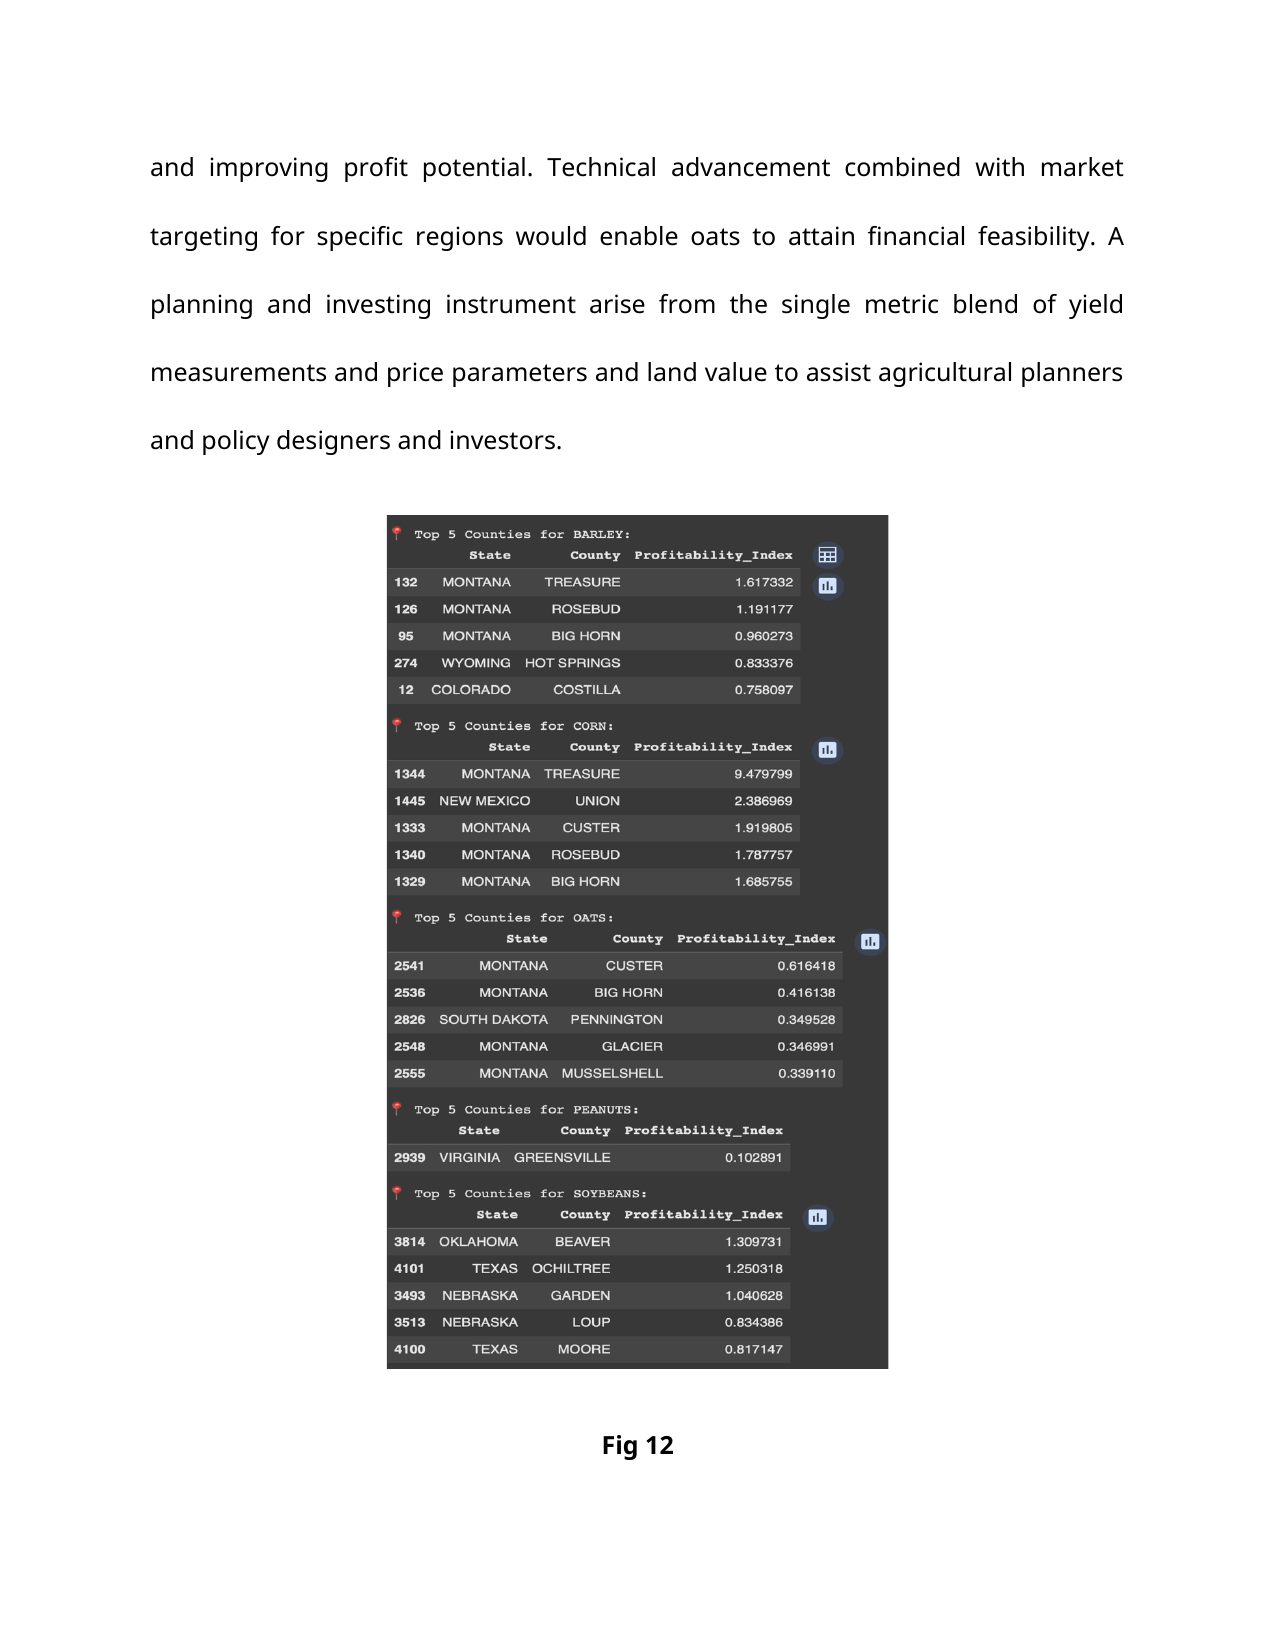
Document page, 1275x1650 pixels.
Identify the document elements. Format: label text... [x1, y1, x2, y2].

picture [386, 515, 889, 1369]
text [150, 150, 1125, 457]
text Fig 12 [150, 1428, 1125, 1462]
